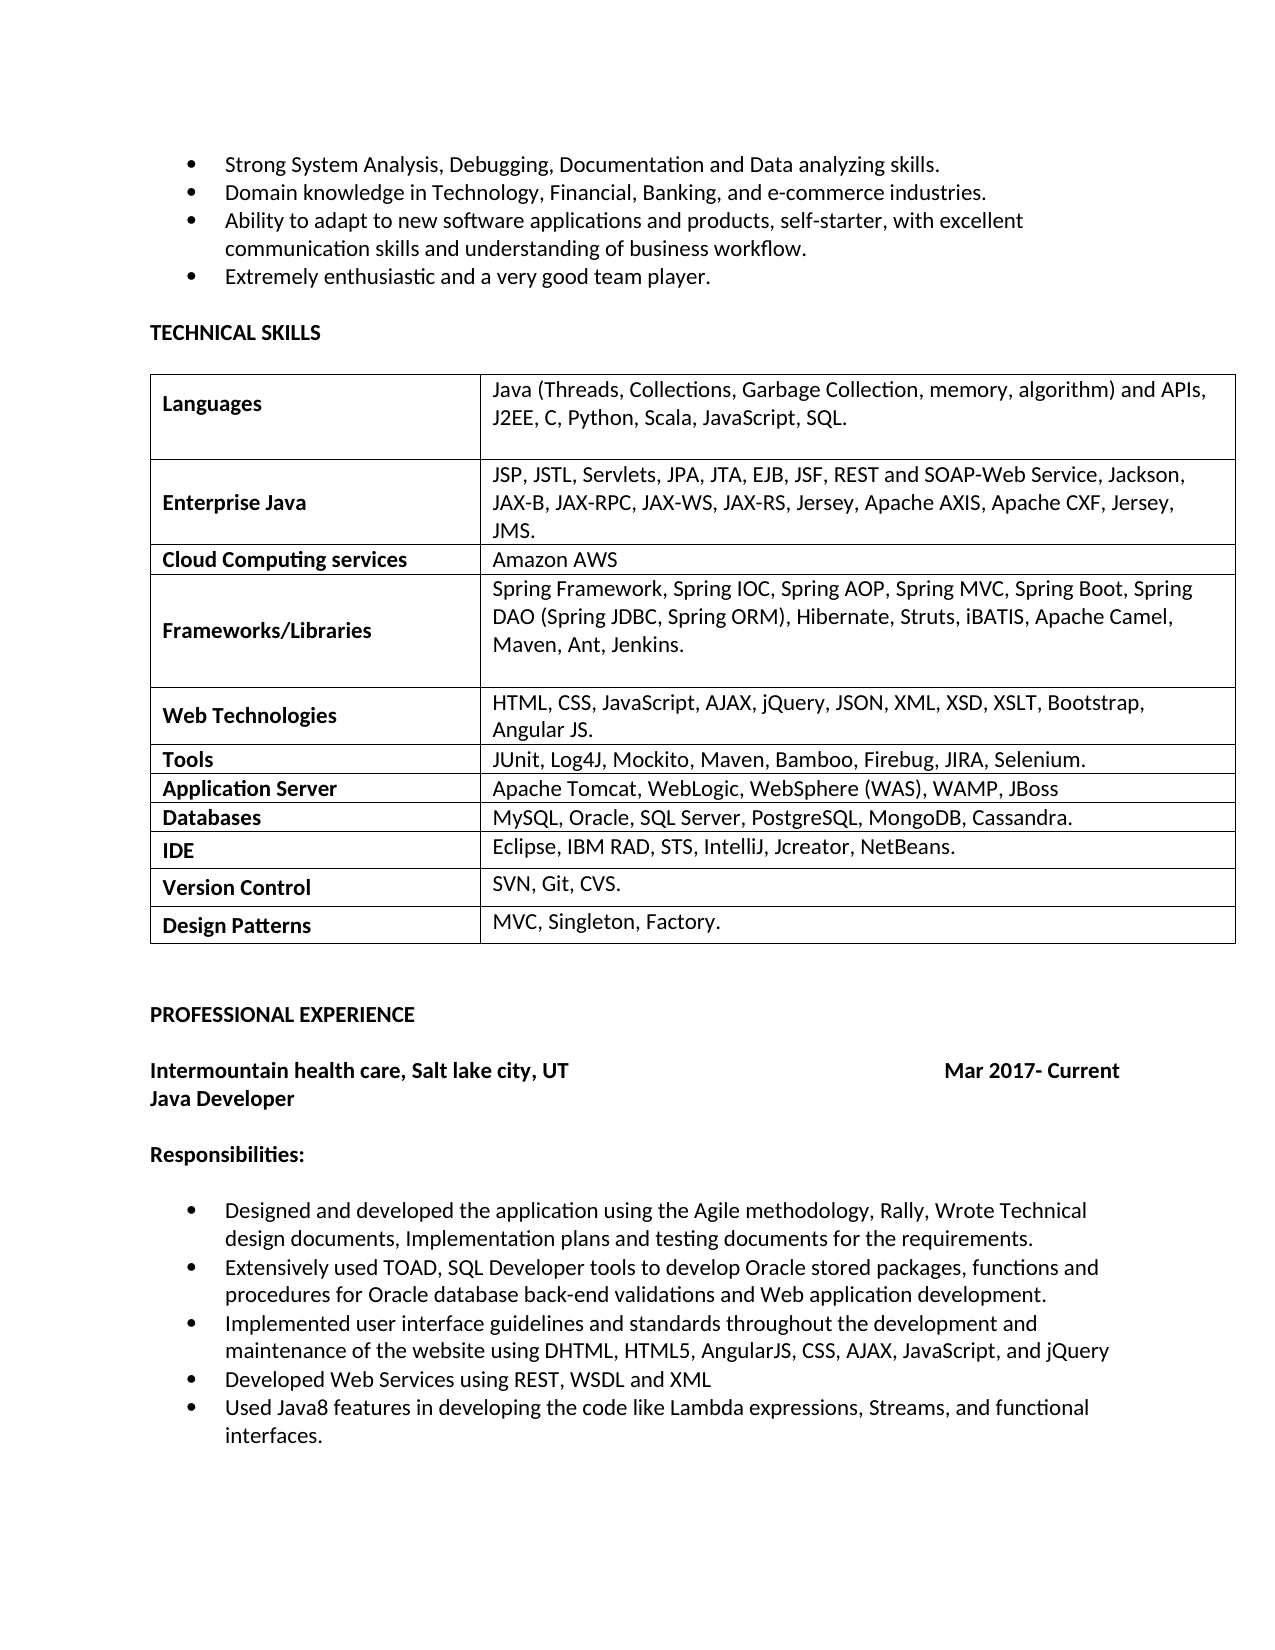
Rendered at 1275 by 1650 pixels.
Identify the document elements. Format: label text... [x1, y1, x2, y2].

table_cell Databases [151, 803, 480, 831]
table_header Languages [151, 375, 480, 459]
table_cell Enterprise Java [151, 460, 480, 544]
table_header Java (Threads, Collections, Garbage Collection, memory, algorithm) and APIs, J2EE, C, Python, Scala, JavaScript, SQL. [481, 375, 1235, 459]
table_cell Application Server [151, 774, 480, 802]
list Used Java8 features in developing the code like Lambda expressions, Streams, and functional interfaces. [187, 1393, 1125, 1449]
text Responsibilities: [150, 1141, 1125, 1168]
table_cell JSP, JSTL, Servlets, JPA, JTA, EJB, JSF, REST and SOAP-Web Service, Jackson, JAX-B, JAX-RPC, JAX-WS, JAX-RS, Jersey, Apache AXIS, Apache CXF, Jersey, JMS. [481, 460, 1235, 544]
text Java Developer [150, 1084, 1125, 1112]
table_cell IDE [151, 832, 480, 868]
table_cell HTML, CSS, JavaScript, AJAX, jQuery, JSON, XML, XSD, XSLT, Bootstrap, Angular JS. [481, 688, 1235, 744]
table_cell Eclipse, IBM RAD, STS, IntelliJ, Jcreator, NetBeans. [481, 832, 1235, 868]
table_cell MVC, Singleton, Factory. [481, 907, 1235, 943]
table_cell Apache Tomcat, WebLogic, WebSphere (WAS), WAMP, JBoss [481, 774, 1235, 802]
table_cell MySQL, Oracle, SQL Server, PostgreSQL, MongoDB, Cassandra. [481, 803, 1235, 831]
table_cell Frameworks/Libraries [151, 575, 480, 687]
table_cell SVN, Git, CVS. [481, 869, 1235, 906]
list Strong System Analysis, Debugging, Documentation and Data analyzing skills. [187, 150, 1125, 178]
list Domain knowledge in Technology, Financial, Banking, and e-commerce industries. [187, 178, 1125, 206]
list Developed Web Services using REST, WSDL and XML [187, 1365, 1125, 1393]
text PROFESSIONAL EXPERIENCE [150, 1000, 1125, 1028]
table_cell Tools [151, 745, 480, 773]
table_cell Cloud Computing services [151, 545, 480, 573]
list Extensively used TOAD, SQL Developer tools to develop Oracle stored packages, functions and procedures for Oracle database back-end validations and Web application development. [187, 1253, 1125, 1309]
text Intermountain health care, Salt lake city, UT Mar 2017- Current [150, 1056, 1125, 1084]
table_cell JUnit, Log4J, Mockito, Maven, Bamboo, Firebug, JIRA, Selenium. [481, 745, 1235, 773]
list Implemented user interface guidelines and standards throughout the development and maintenance of the website using DHTML, HTML5, AngularJS, CSS, AJAX, JavaScript, and jQuery [187, 1309, 1125, 1365]
table_cell Version Control [151, 869, 480, 906]
text TECHNICAL SKILLS [150, 318, 1125, 346]
table_cell Web Technologies [151, 688, 480, 744]
table_cell Design Patterns [151, 907, 480, 943]
table_cell Spring Framework, Spring IOC, Spring AOP, Spring MVC, Spring Boot, Spring DAO (Spring JDBC, Spring ORM), Hibernate, Struts, iBATIS, Apache Camel, Maven, Ant, Jenkins. [481, 575, 1235, 687]
list Designed and developed the application using the Agile methodology, Rally, Wrote Technical design documents, Implementation plans and testing documents for the requirements. [187, 1197, 1125, 1253]
list Extremely enthusiastic and a very good team player. [187, 262, 1125, 290]
table_cell Amazon AWS [481, 545, 1235, 573]
list Ability to adapt to new software applications and products, self-starter, with excellent communication skills and understanding of business workflow. [187, 206, 1125, 262]
